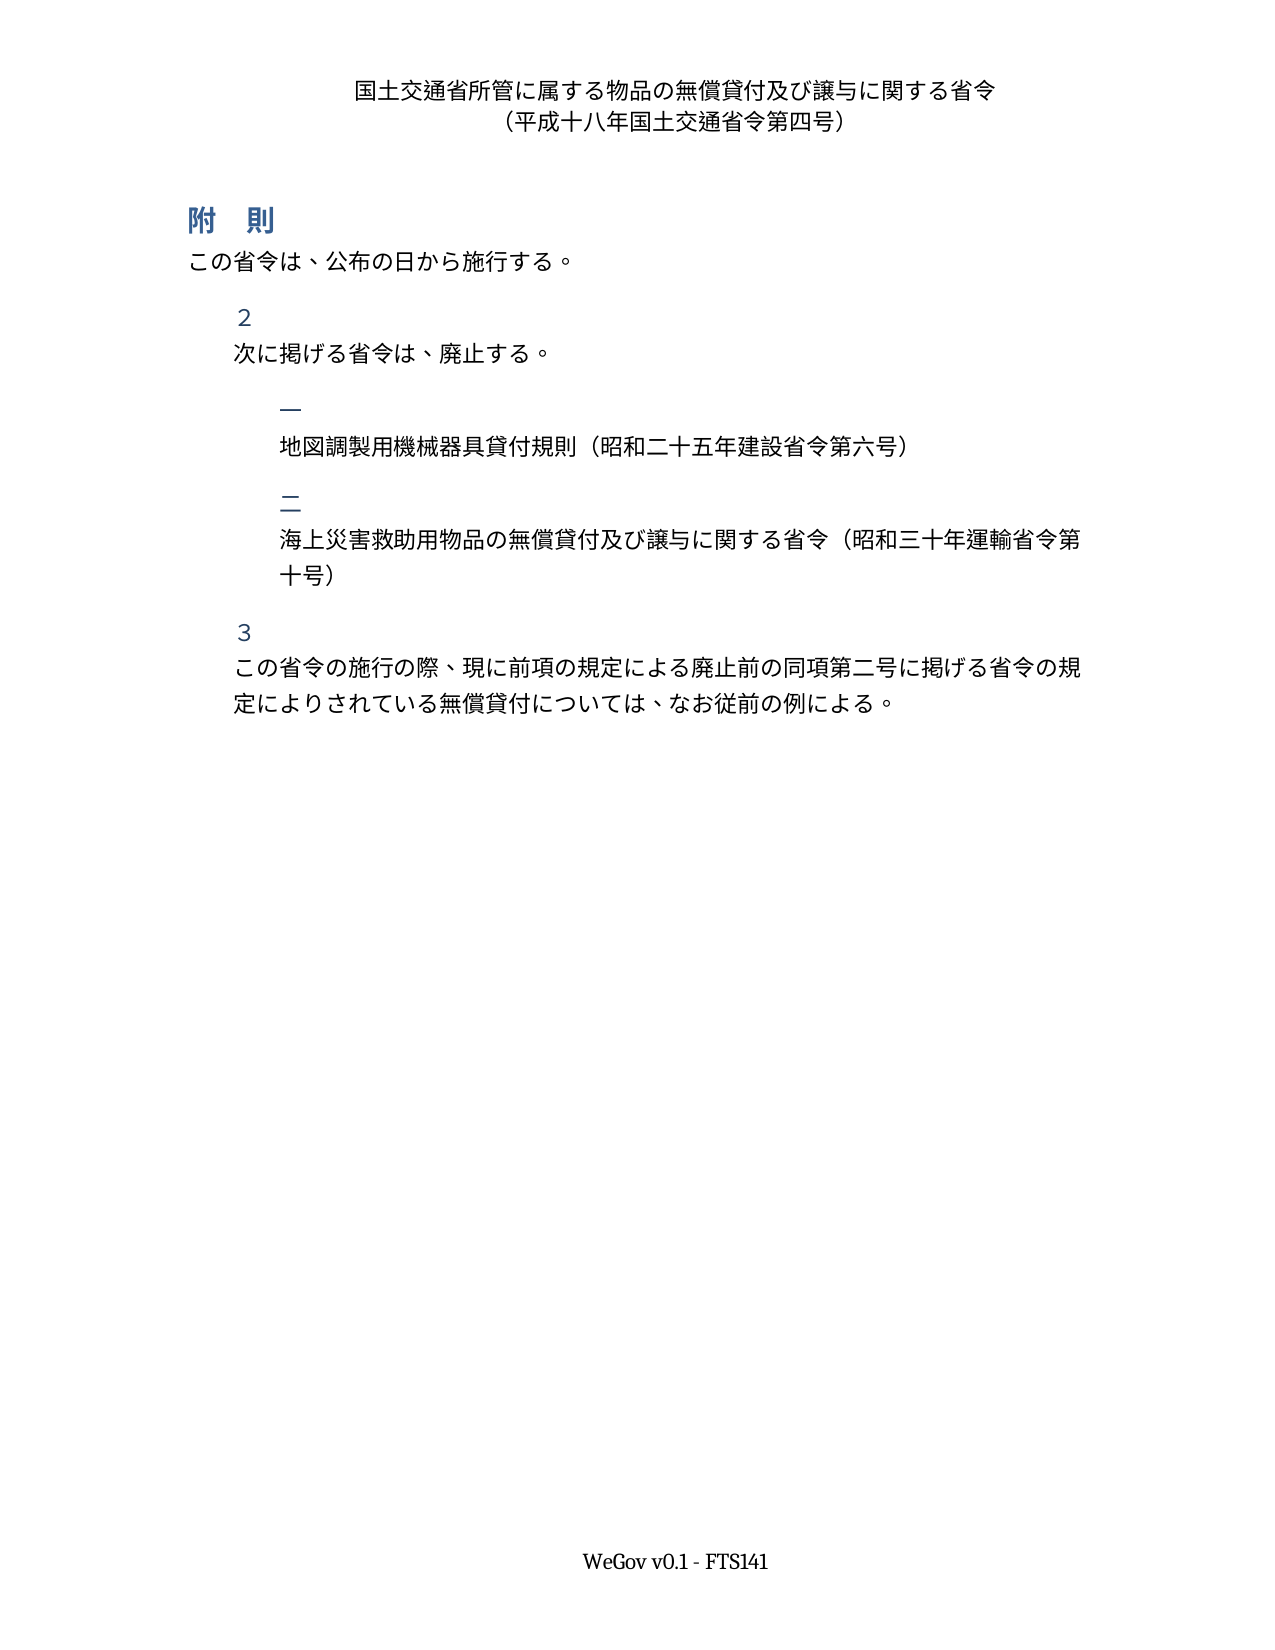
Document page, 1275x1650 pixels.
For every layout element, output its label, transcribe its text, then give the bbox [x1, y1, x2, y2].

subtitle 附 則 [187, 200, 1087, 240]
text 海上災害救助用物品の無償貸付及び譲与に関する省令（昭和三十年運輸省令第十号） [279, 524, 1087, 591]
text この省令は、公布の日から施行する。 [187, 246, 1087, 277]
subtitle ２ [233, 302, 1087, 334]
subtitle 一 [279, 395, 1087, 426]
text 次に掲げる省令は、廃止する。 [233, 338, 1087, 369]
subtitle ３ [233, 616, 1087, 648]
subtitle 二 [279, 488, 1087, 519]
text この省令の施行の際、現に前項の規定による廃止前の同項第二号に掲げる省令の規定によりされている無償貸付については、なお従前の例による。 [233, 652, 1087, 719]
text 地図調製用機械器具貸付規則（昭和二十五年建設省令第六号） [279, 431, 1087, 462]
